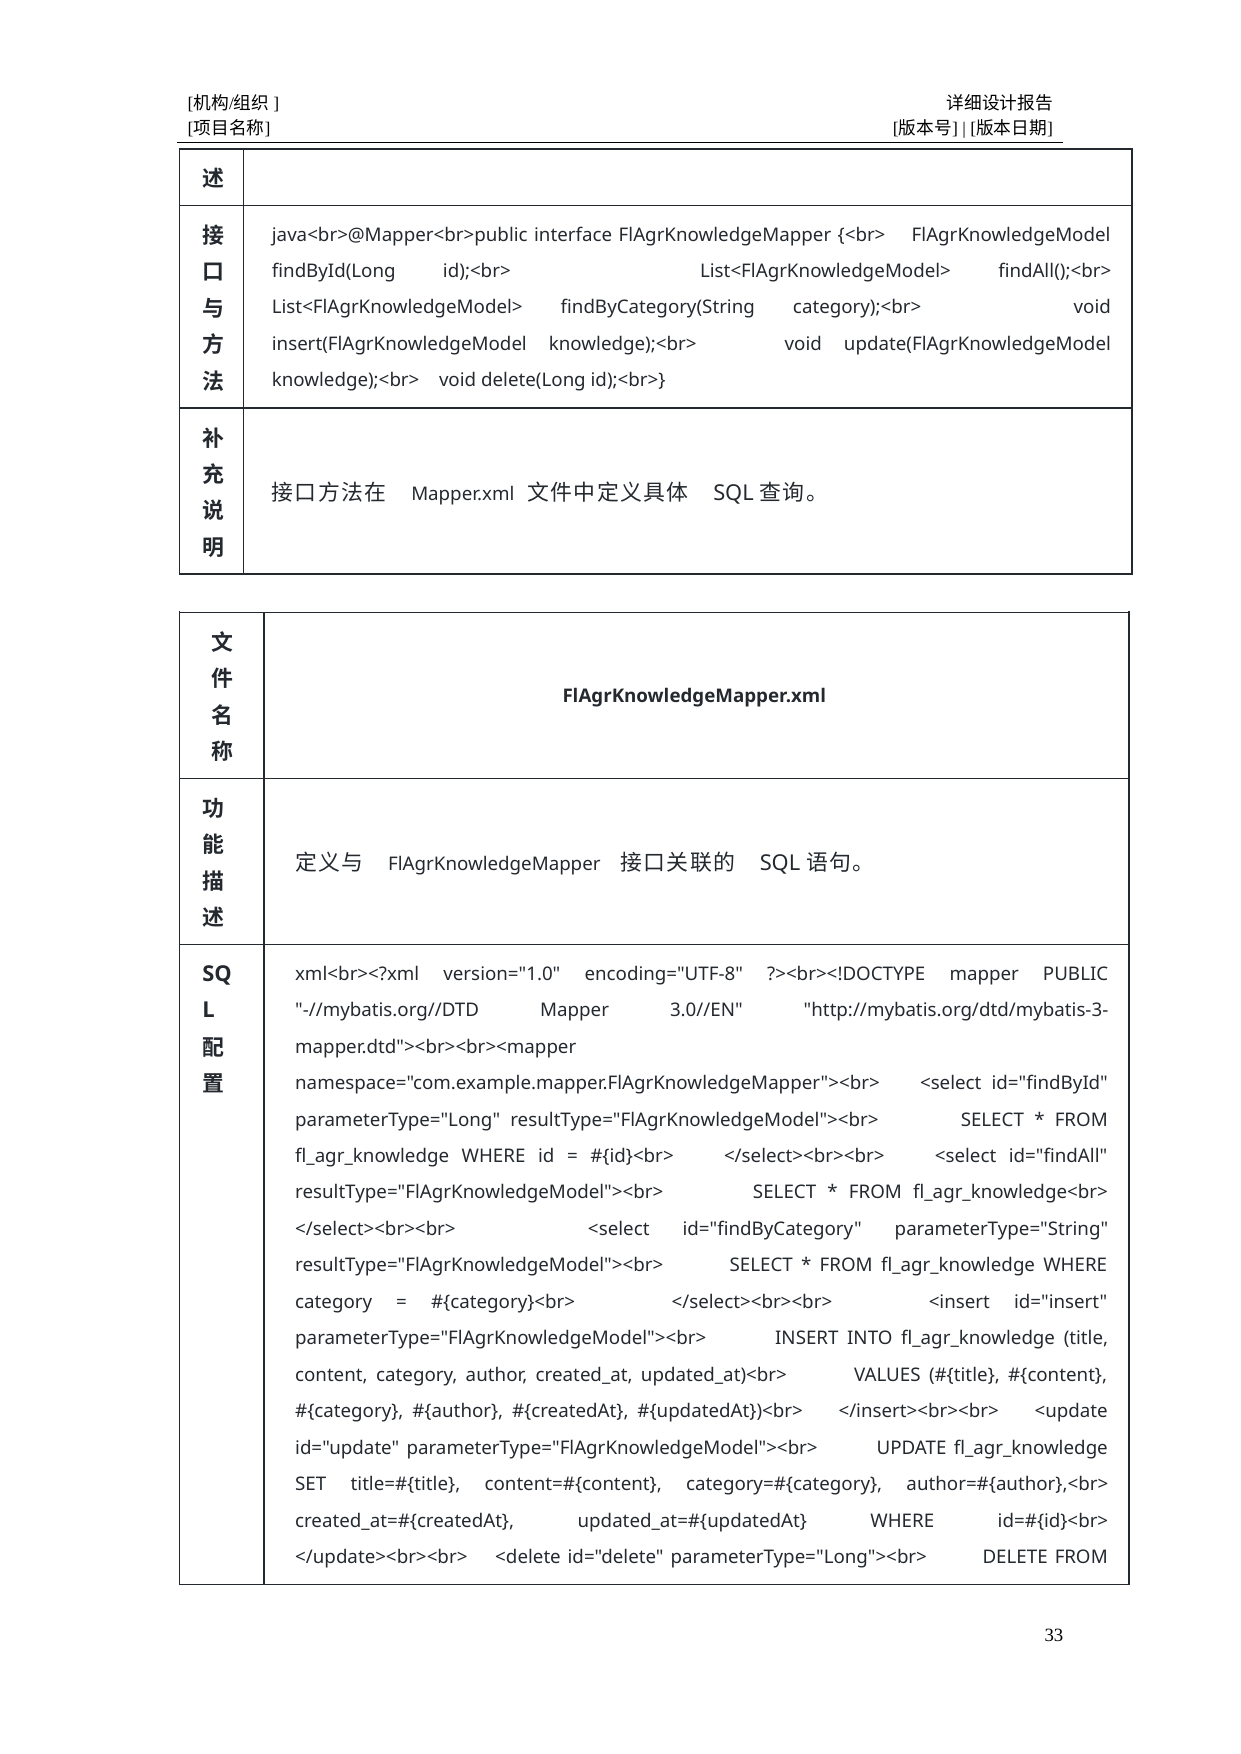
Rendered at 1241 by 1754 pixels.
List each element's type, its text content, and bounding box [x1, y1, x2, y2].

table_cell 功能描述 [180, 150, 243, 204]
table_cell 接口方法在 Mapper.xml 文件中定义具体 SQL 查询。 [244, 409, 1131, 573]
table_header FlAgrKnowledgeMapper.xml [265, 613, 1128, 777]
table_cell 补充说明 [180, 409, 243, 573]
table_cell java<br>@Mapper<br>public interface FlAgrKnowledgeMapper {<br> FlAgrKnowledgeModel findById(Long id);<br> List<FlAgrKnowledgeModel> findAll();<br> List<FlAgrKnowledgeModel> findByCategory(String category);<br> void insert(FlAgrKnowledgeModel knowledge);<br> void update(FlAgrKnowledgeModel knowledge);<br> void delete(Long id);<br>} [244, 206, 1131, 407]
table_cell 功能描述 [180, 779, 263, 944]
table_header 文件名称 [180, 613, 263, 777]
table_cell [265, 945, 1128, 1584]
table_cell 定义与 FlAgrKnowledgeMapper 接口关联的 SQL 语句。 [265, 779, 1128, 944]
table_cell 接口与方法 [180, 206, 243, 407]
table_cell SQL 配置 [180, 945, 263, 1584]
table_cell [244, 150, 1131, 204]
